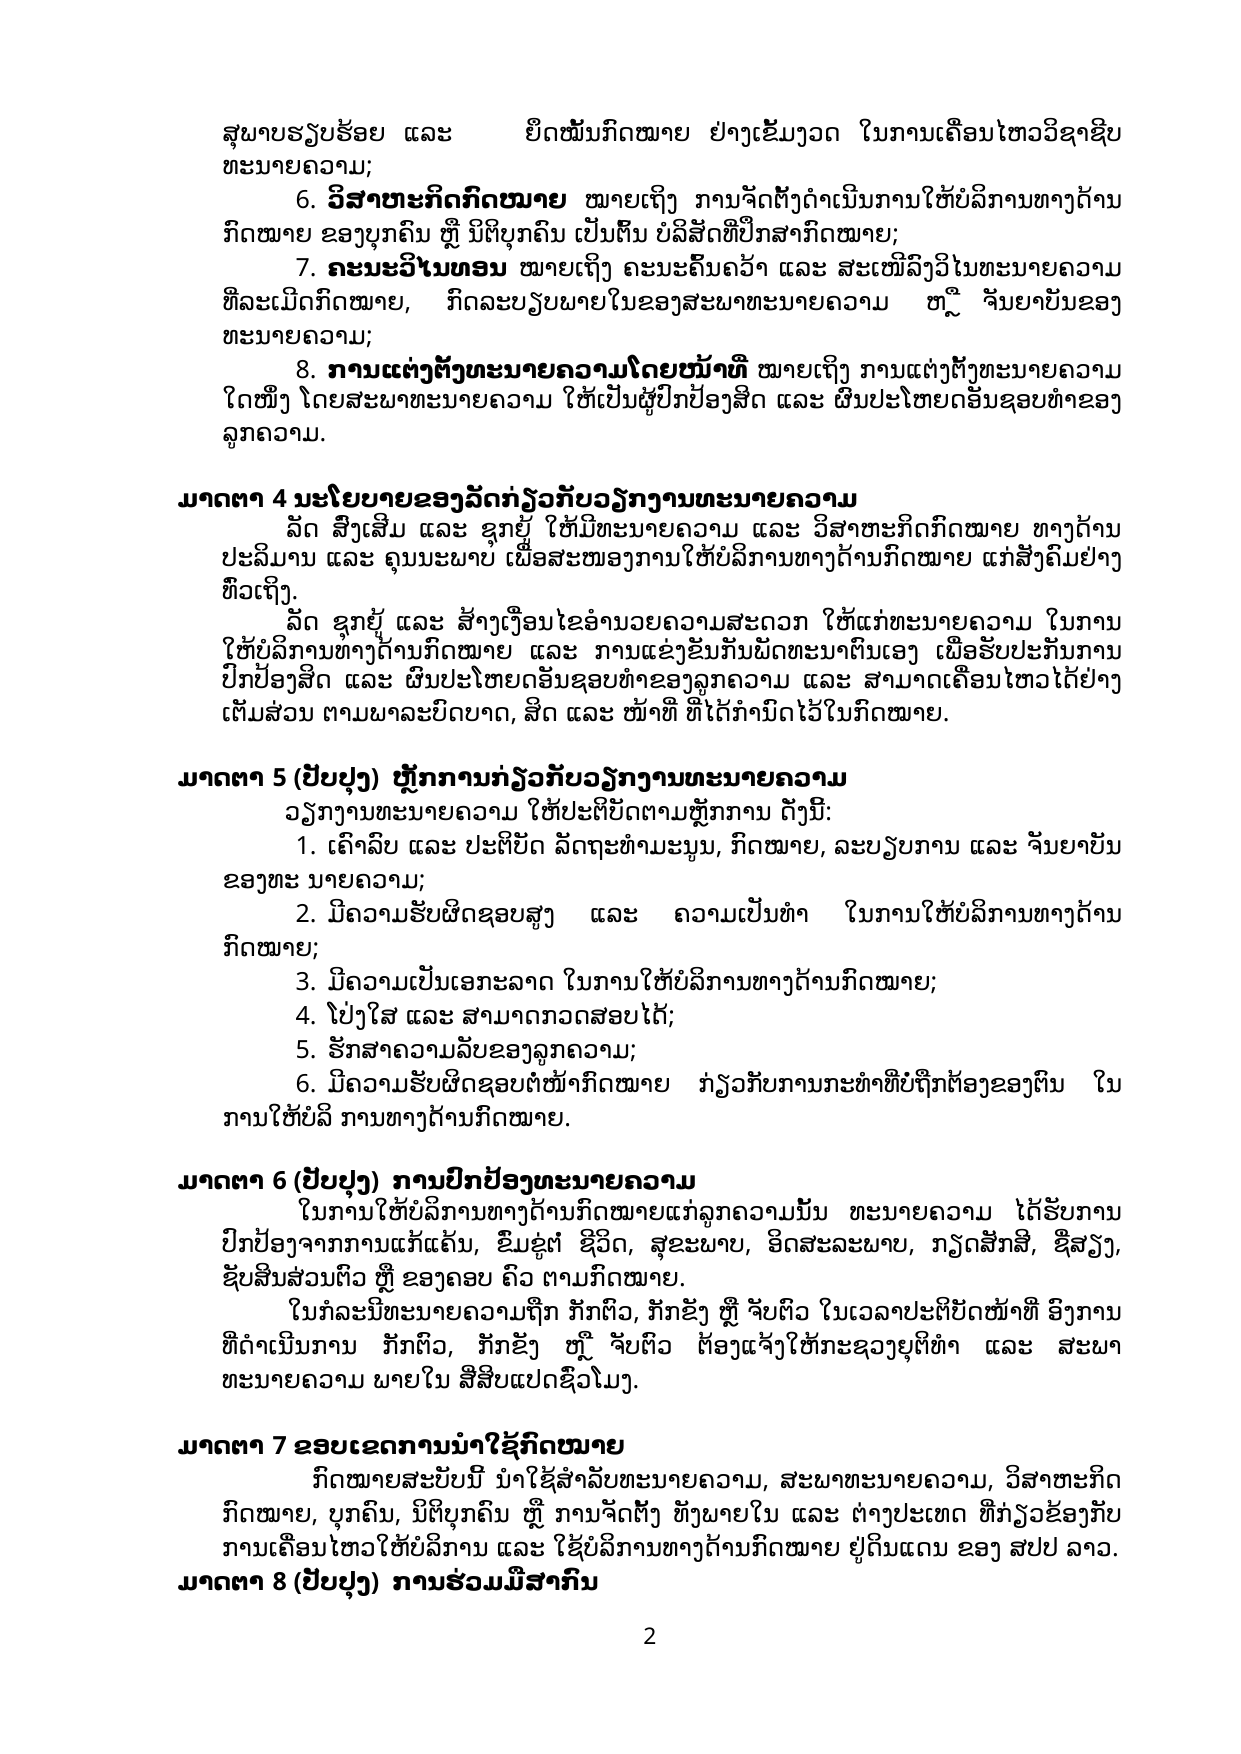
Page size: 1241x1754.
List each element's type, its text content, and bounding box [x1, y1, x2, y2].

text ມາດຕາ 6 (ປັບປຸງ) ການປົກປ້ອງທະນາຍຄວາມ [177, 1163, 1122, 1197]
text ມາດຕາ 5 (ປັບປຸງ) ຫຼັກການກ່ຽວກັບວຽກງານທະນາຍຄວາມ [177, 759, 1122, 793]
list ມີຄວາມຮັບຜິດຊອບຕໍ່ໜ້າກົດໝາຍ ກ່ຽວກັບການກະທຳທີ່ບໍ່ຖືກຕ້ອງຂອງຕົນ ໃນການໃຫ້ບໍລິ ການທາງດ້ານກົດໝາຍ. [222, 1066, 1122, 1134]
text ໃນກໍລະນີທະນາຍຄວາມຖືກ ກັກຕົວ, ກັກຂັງ ຫຼື ຈັບຕົວ ໃນເວລາປະຕິບັດໜ້າທີ່ ອົງການທີ່ດໍາເນີນການ ກັກຕົວ, ກັກຂັງ ຫຼື ຈັບຕົວ ຕ້ອງແຈ້ງໃຫ້ກະຊວງຍຸຕິທໍາ ແລະ ສະພາທະນາຍຄວາມ ພາຍໃນ ສີ່ສິບແປດຊົ່ວໂມງ. [222, 1294, 1122, 1396]
list ຮັກສາຄວາມລັບຂອງລູກຄວາມ; [222, 1032, 1122, 1066]
text ວຽກງານທະນາຍຄວາມ ໃຫ້ປະຕິບັດຕາມຫຼັກການ ດັ່ງນີ້: [222, 793, 1122, 828]
text ມາດຕາ 7 ຂອບເຂດການນຳໃຊ້ກົດໝາຍ [177, 1427, 1122, 1461]
list ການແຕ່ງຕັ້ງທະນາຍຄວາມໂດຍໜ້າທີ່ ໝາຍເຖິງ ການແຕ່ງຕັ້ງທະນາຍຄວາມໃດໜຶ່ງ ໂດຍສະພາທະນາຍຄວາມ ໃຫ້ເປັນຜູ້ປົກປ້ອງສິດ ແລະ ຜົນປະໂຫຍດອັນຊອບທໍາຂອງລູກຄວາມ. [222, 352, 1122, 449]
list ເຄົາລົບ ແລະ ປະຕິບັດ ລັດຖະທຳມະນູນ, ກົດໝາຍ, ລະບຽບການ ແລະ ຈັນຍາບັນ ຂອງທະ ນາຍຄວາມ; [222, 828, 1122, 896]
list ວິສາຫະກິດກົດໝາຍ ໝາຍເຖິງ ການຈັດຕັ້ງດຳເນີນການໃຫ້ບໍລິການທາງດ້ານກົດໝາຍ ຂອງບຸກຄົນ ຫຼື ນິຕິບຸກຄົນ ເປັນຕົ້ນ ບໍລິສັດທີ່ປຶກສາກົດໝາຍ; [222, 181, 1122, 249]
text ມາດຕາ 4 ນະໂຍບາຍຂອງລັດກ່ຽວກັບວຽກງານທະນາຍຄວາມ [177, 480, 1122, 514]
text ໃນການໃຫ້ບໍລິການທາງດ້ານກົດໝາຍແກ່ລູກຄວາມນັ້ນ ທະນາຍຄວາມ ໄດ້ຮັບການປົກປ້ອງຈາກການແກ້ແຄ້ນ, ຂົ່ມຂູ່ຕໍ່ ຊີວິດ, ສຸຂະພາບ, ອິດສະລະພາບ, ກຽດສັກສີ, ຊື່ສຽງ, ຊັບສິນສ່ວນຕົວ ຫຼື ຂອງຄອບ ຄົວ ຕາມກົດໝາຍ. [222, 1197, 1122, 1294]
list ມີຄວາມຮັບຜິດຊອບສູງ ແລະ ຄວາມເປັນທຳ ໃນການໃຫ້ບໍລິການທາງດ້ານກົດໝາຍ; [222, 896, 1122, 964]
list ໂປ່ງໃສ ແລະ ສາມາດກວດສອບໄດ້; [222, 998, 1122, 1032]
text ລັດ ຊຸກຍູ້ ແລະ ສ້າງເງື່ອນໄຂອຳນວຍຄວາມສະດວກ ໃຫ້ແກ່ທະນາຍຄວາມ ໃນການໃຫ້ບໍລິການທາງດ້ານກົດໝາຍ ແລະ ການແຂ່ງຂັນກັນພັດທະນາຕົນເອງ ເພື່ອຮັບປະກັນການປົກປ້ອງສິດ ແລະ ຜົນປະໂຫຍດອັນຊອບທຳຂອງລູກຄວາມ ແລະ ສາມາດເຄື່ອນໄຫວໄດ້ຢ່າງເຕັມສ່ວນ ຕາມພາລະບົດບາດ, ສິດ ແລະ ໜ້າທີ່ ທີ່ໄດ້ກໍານົດໄວ້ໃນກົດໝາຍ. [222, 607, 1122, 728]
list ມີຄວາມເປັນເອກະລາດ ໃນການໃຫ້ບໍລິການທາງດ້ານກົດໝາຍ; [222, 964, 1122, 998]
text ກົດໝາຍສະບັບນີ້ ນຳໃຊ້ສຳລັບທະນາຍຄວາມ, ສະພາທະນາຍຄວາມ, ວິສາຫະກິດກົດໝາຍ, ບຸກຄົນ, ນິຕິບຸກຄົນ ຫຼື ການຈັດຕັ້ງ ທັງພາຍໃນ ແລະ ຕ່າງປະເທດ ທີ່ກ່ຽວຂ້ອງກັບການເຄື່ອນໄຫວໃຫ້ບໍລິການ ແລະ ໃຊ້ບໍລິການທາງດ້ານກົດໝາຍ ຢູ່ດິນແດນ ຂອງ ສປປ ລາວ. [222, 1461, 1122, 1564]
text ມາດຕາ 8 (ປັບປຸງ) ການຮ່ວມມືສາກົນ [177, 1564, 1122, 1598]
text ລັດ ສົ່ງເສີມ ແລະ ຊຸກຍູ້ ໃຫ້ມີທະນາຍຄວາມ ແລະ ວິສາຫະກິດກົດໝາຍ ທາງດ້ານປະລິມານ ແລະ ຄຸນນະພາບ ເພື່ອສະໜອງການໃຫ້ບໍລິການທາງດ້ານກົດໝາຍ ແກ່ສັງຄົມຢ່າງທົ່ວເຖິງ. [222, 514, 1122, 607]
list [222, 118, 1122, 181]
list ຄະນະວິໄນທອນ ໝາຍເຖິງ ຄະນະຄົ້ນຄວ້າ ແລະ ສະເໜີລົງວິໄນທະນາຍຄວາມ ທີ່ລະເມີດກົດໝາຍ, ກົດລະບຽບພາຍໃນຂອງສະພາທະນາຍຄວາມ ຫຼື ຈັນຍາບັນຂອງທະນາຍຄວາມ; [222, 249, 1122, 352]
